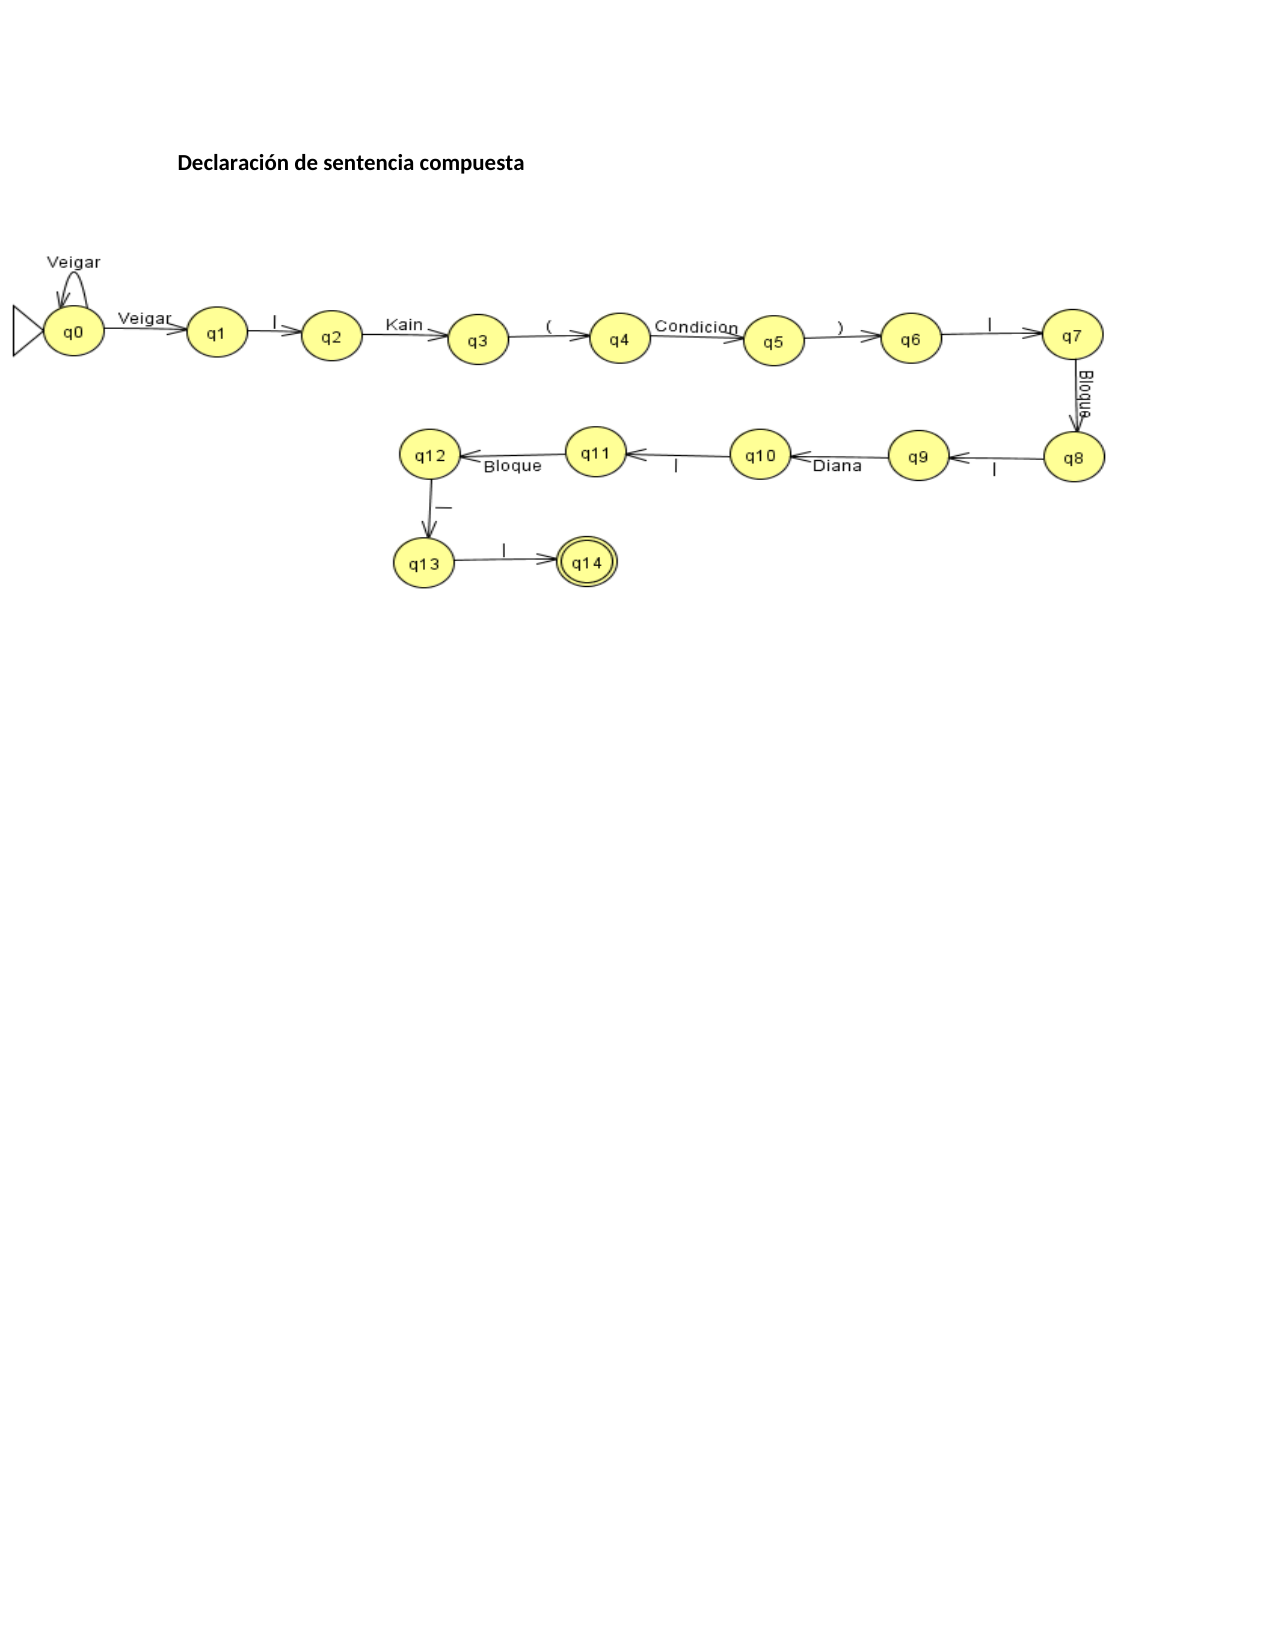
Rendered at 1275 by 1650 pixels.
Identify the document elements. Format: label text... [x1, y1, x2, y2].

text Declaración de sentencia compuesta [177, 148, 1098, 176]
picture [1, 193, 1275, 707]
